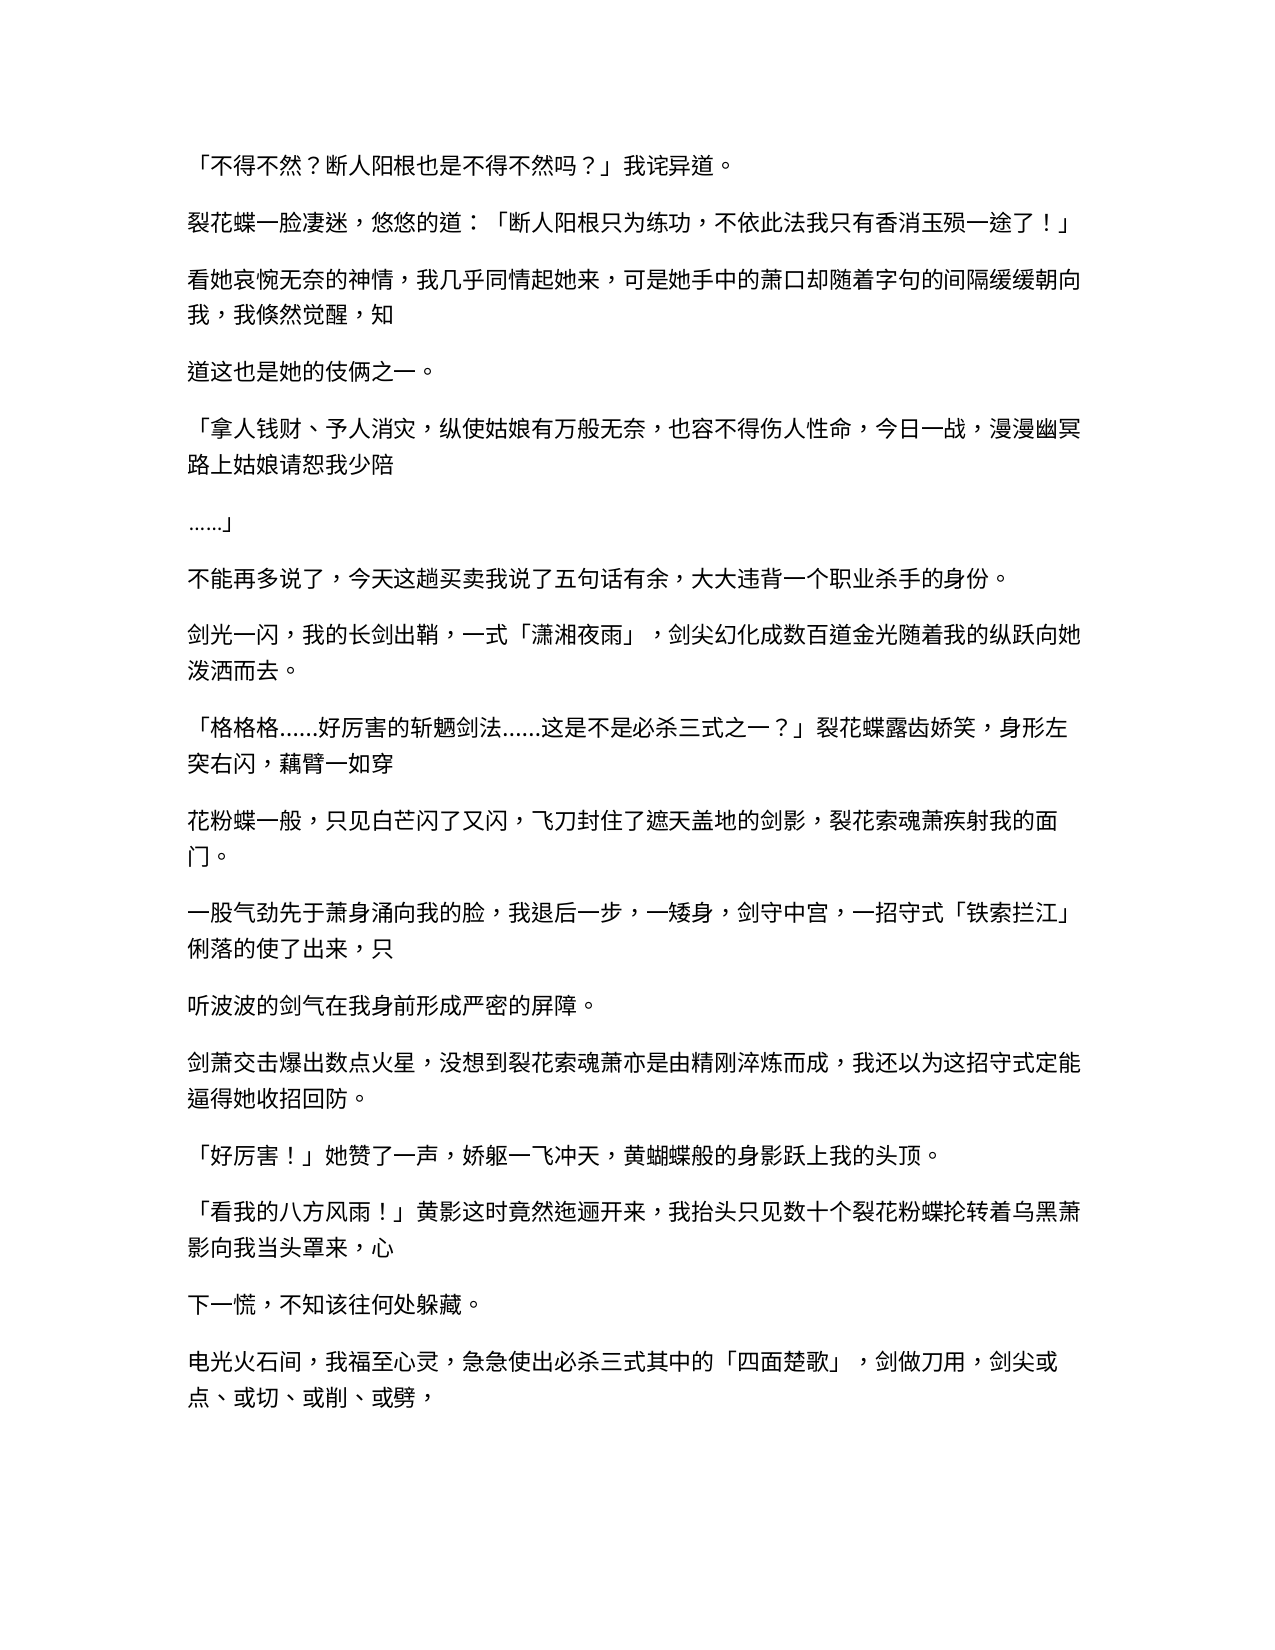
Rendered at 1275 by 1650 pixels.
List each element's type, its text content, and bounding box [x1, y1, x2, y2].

text 听波波的剑气在我身前形成严密的屏障。 [187, 990, 1087, 1021]
text 不能再多说了，今天这趟买卖我说了五句话有余，大大违背一个职业杀手的身份。 [187, 562, 1087, 594]
text 「拿人钱财、予人消灾，纵使姑娘有万般无奈，也容不得伤人性命，今日一战，漫漫幽冥路上姑娘请恕我少陪 [187, 413, 1087, 480]
text 「看我的八方风雨！」黄影这时竟然迤逦开来，我抬头只见数十个裂花粉蝶抡转着乌黑萧影向我当头罩来，心 [187, 1196, 1087, 1263]
text ……」 [187, 506, 1087, 537]
text 「好厉害！」她赞了一声，娇躯一飞冲天，黄蝴蝶般的身影跃上我的头顶。 [187, 1139, 1087, 1171]
text 道这也是她的伎俩之一。 [187, 356, 1087, 387]
text 「格格格……好厉害的斩魉剑法……这是不是必杀三式之一？」裂花蝶露齿娇笑，身形左突右闪，藕臂一如穿 [187, 712, 1087, 779]
text 剑光一闪，我的长剑出鞘，一式「潇湘夜雨」，剑尖幻化成数百道金光随着我的纵跃向她泼洒而去。 [187, 619, 1087, 686]
text 剑萧交击爆出数点火星，没想到裂花索魂萧亦是由精刚淬炼而成，我还以为这招守式定能逼得她收招回防。 [187, 1047, 1087, 1114]
text 「不得不然？断人阳根也是不得不然吗？」我诧异道。 [187, 150, 1087, 181]
text 花粉蝶一般，只见白芒闪了又闪，飞刀封住了遮天盖地的剑影，裂花索魂萧疾射我的面门。 [187, 805, 1087, 872]
text 电光火石间，我福至心灵，急急使出必杀三式其中的「四面楚歌」，剑做刀用，剑尖或点、或切、或削、或劈， [187, 1346, 1087, 1413]
text 看她哀惋无奈的神情，我几乎同情起她来，可是她手中的萧口却随着字句的间隔缓缓朝向我，我倏然觉醒，知 [187, 263, 1087, 331]
text 下一慌，不知该往何处躲藏。 [187, 1289, 1087, 1320]
text 裂花蝶一脸凄迷，悠悠的道：「断人阳根只为练功，不依此法我只有香消玉殒一途了！」 [187, 207, 1087, 238]
text 一股气劲先于萧身涌向我的脸，我退后一步，一矮身，剑守中宫，一招守式「铁索拦江」俐落的使了出来，只 [187, 897, 1087, 964]
